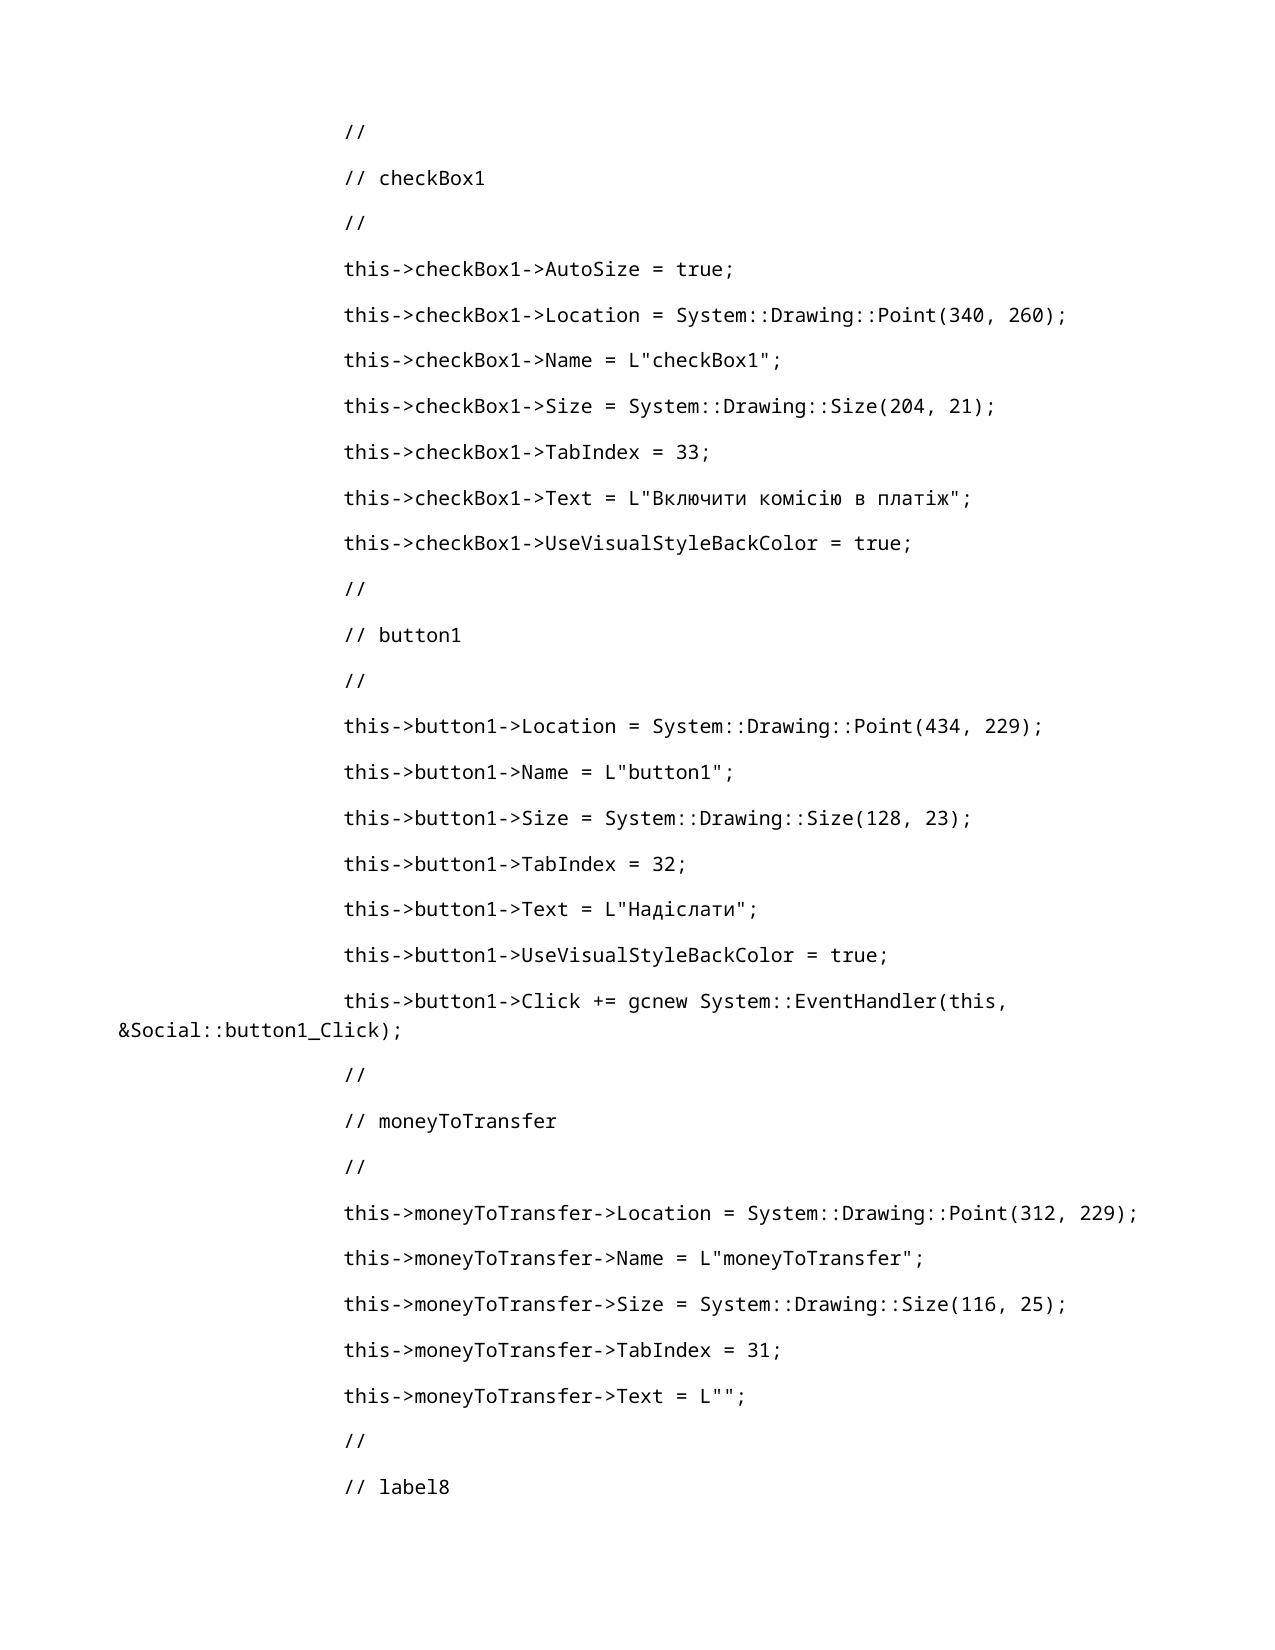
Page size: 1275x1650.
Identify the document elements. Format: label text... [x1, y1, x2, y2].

text this->button1->Text = L"Надіслати"; [118, 896, 1157, 922]
text this->moneyToTransfer->TabIndex = 31; [118, 1336, 1157, 1363]
text this->moneyToTransfer->Location = System::Drawing::Point(312, 229); [118, 1199, 1157, 1226]
text this->button1->UseVisualStyleBackColor = true; [118, 941, 1157, 968]
text // button1 [118, 621, 1157, 648]
text this->checkBox1->Text = L"Включити комісію в платіж"; [118, 484, 1157, 511]
text // [118, 1153, 1157, 1180]
text // [118, 1428, 1157, 1454]
text // checkBox1 [118, 164, 1157, 191]
text this->checkBox1->Name = L"checkBox1"; [118, 347, 1157, 374]
text // label8 [118, 1473, 1157, 1500]
text // [118, 209, 1157, 237]
text this->button1->Name = L"button1"; [118, 758, 1157, 785]
text // [118, 1062, 1157, 1089]
text // moneyToTransfer [118, 1107, 1157, 1134]
text this->moneyToTransfer->Text = L""; [118, 1382, 1157, 1409]
text this->button1->Location = System::Drawing::Point(434, 229); [118, 713, 1157, 739]
text this->checkBox1->TabIndex = 33; [118, 438, 1157, 465]
text this->checkBox1->Size = System::Drawing::Size(204, 21); [118, 392, 1157, 419]
text // [118, 118, 1157, 145]
text this->button1->Size = System::Drawing::Size(128, 23); [118, 804, 1157, 831]
text this->moneyToTransfer->Size = System::Drawing::Size(116, 25); [118, 1290, 1157, 1317]
text this->moneyToTransfer->Name = L"moneyToTransfer"; [118, 1245, 1157, 1272]
text this->checkBox1->UseVisualStyleBackColor = true; [118, 530, 1157, 557]
text this->button1->TabIndex = 32; [118, 850, 1157, 877]
text // [118, 667, 1157, 694]
text this->checkBox1->Location = System::Drawing::Point(340, 260); [118, 301, 1157, 328]
text this->checkBox1->AutoSize = true; [118, 255, 1157, 282]
text // [118, 575, 1157, 602]
text this->button1->Click += gcnew System::EventHandler(this, &Social::button1_Click); [118, 987, 1157, 1043]
